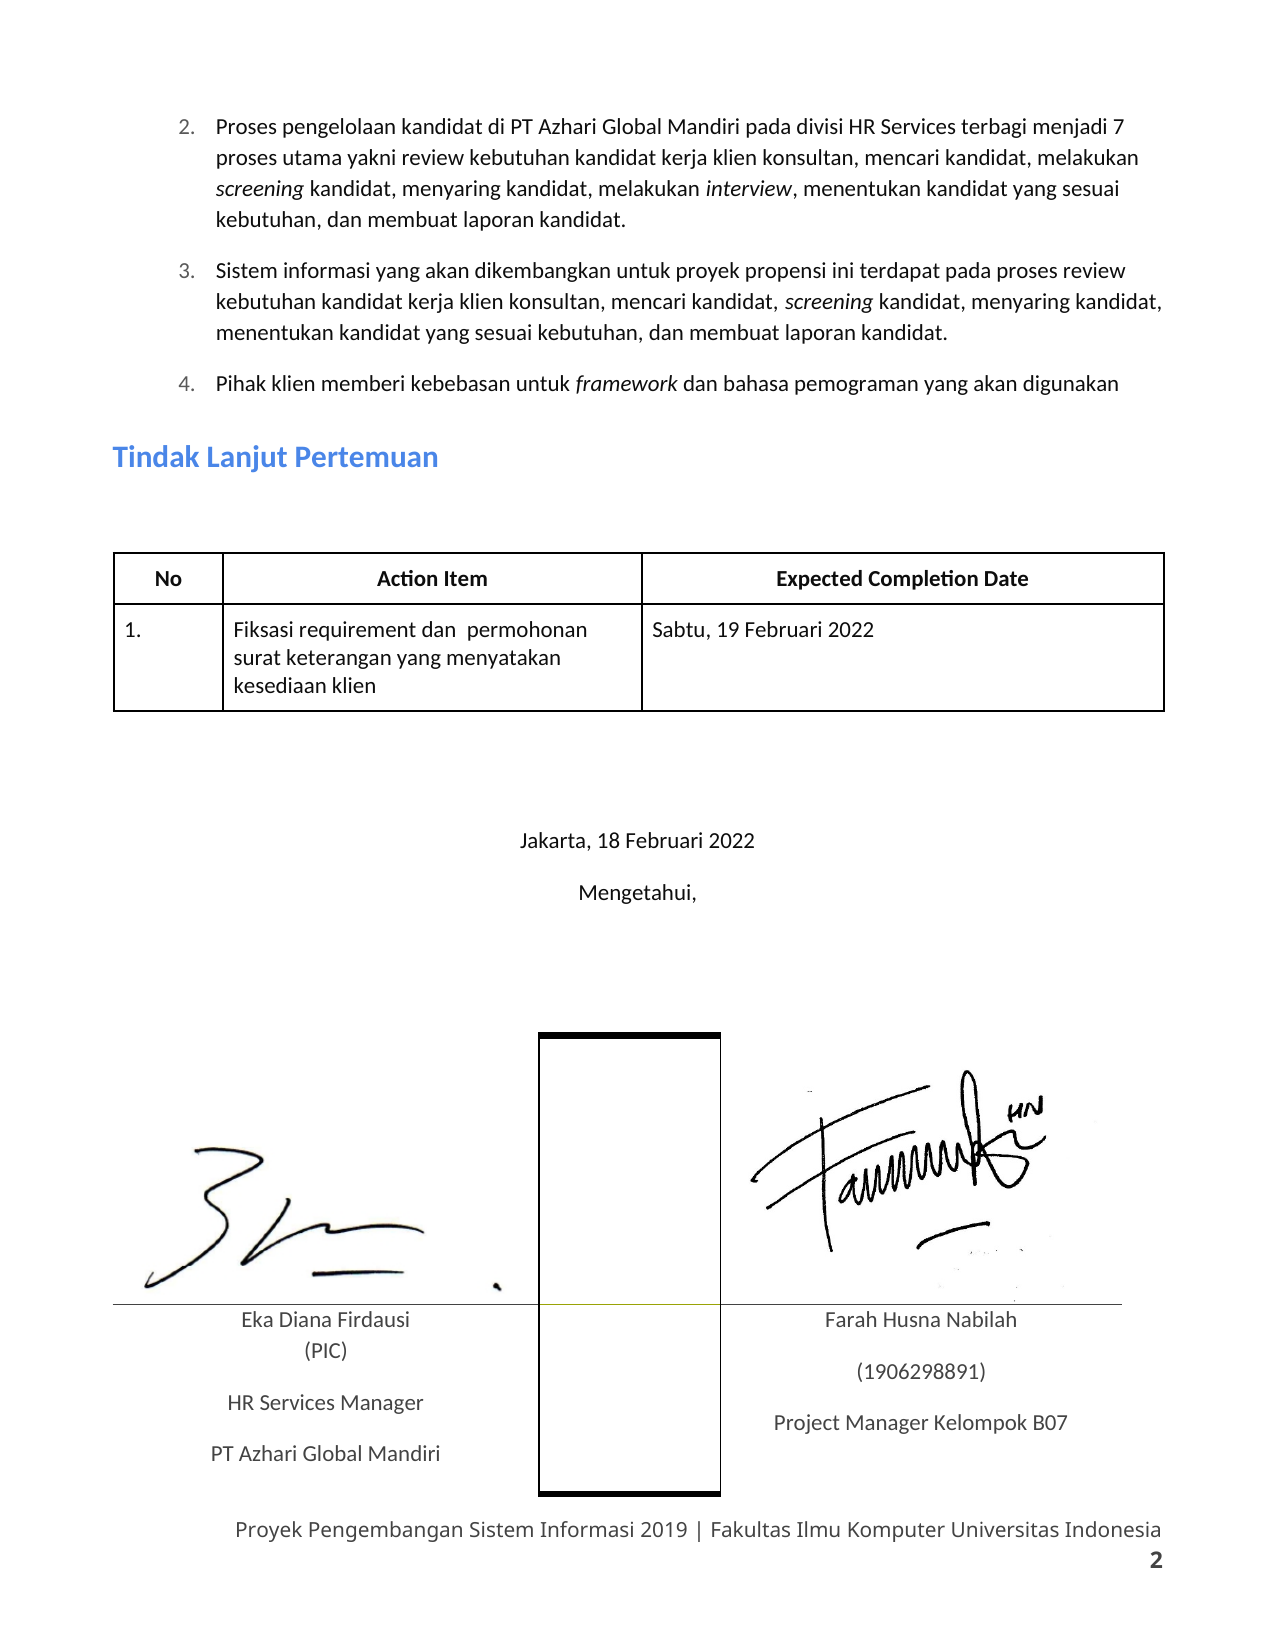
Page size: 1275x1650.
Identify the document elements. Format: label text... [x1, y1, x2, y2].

table_cell Fiksasi requirement dan permohonan surat keterangan yang menyatakan kesediaan klien [224, 605, 641, 710]
picture [731, 1042, 1110, 1302]
text Jakarta, 18 Februari 2022 [112, 826, 1162, 854]
table_cell 1. [115, 605, 222, 710]
table_header [721, 1032, 1122, 1304]
list Pihak klien memberi kebebasan untuk framework dan bahasa pemograman yang akan digunakan [178, 369, 1162, 397]
table_header No [115, 554, 222, 603]
table_header [540, 1039, 720, 1304]
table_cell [113, 1305, 538, 1491]
list Sistem informasi yang akan dikembangkan untuk proyek propensi ini terdapat pada proses review kebutuhan kandidat kerja klien konsultan, mencari kandidat, screening kandidat, menyaring kandidat, menentukan kandidat yang sesuai kebutuhan, dan membuat laporan kandidat. [178, 256, 1162, 346]
picture [123, 1111, 527, 1302]
list Proses pengelolaan kandidat di PT Azhari Global Mandiri pada divisi HR Services terbagi menjadi 7 proses utama yakni review kebutuhan kandidat kerja klien konsultan, mencari kandidat, melakukan screening kandidat, menyaring kandidat, melakukan interview, menentukan kandidat yang sesuai kebutuhan, dan membuat laporan kandidat. [178, 112, 1162, 233]
table_header Action Item [224, 554, 641, 603]
table_header Expected Completion Date [643, 554, 1163, 603]
table_cell Sabtu, 19 Februari 2022 [643, 605, 1163, 710]
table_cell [721, 1305, 1122, 1491]
table_header [113, 1032, 538, 1304]
table_cell [540, 1305, 720, 1491]
subtitle Tindak Lanjut Pertemuan [112, 437, 1162, 476]
text Mengetahui, [112, 878, 1162, 906]
